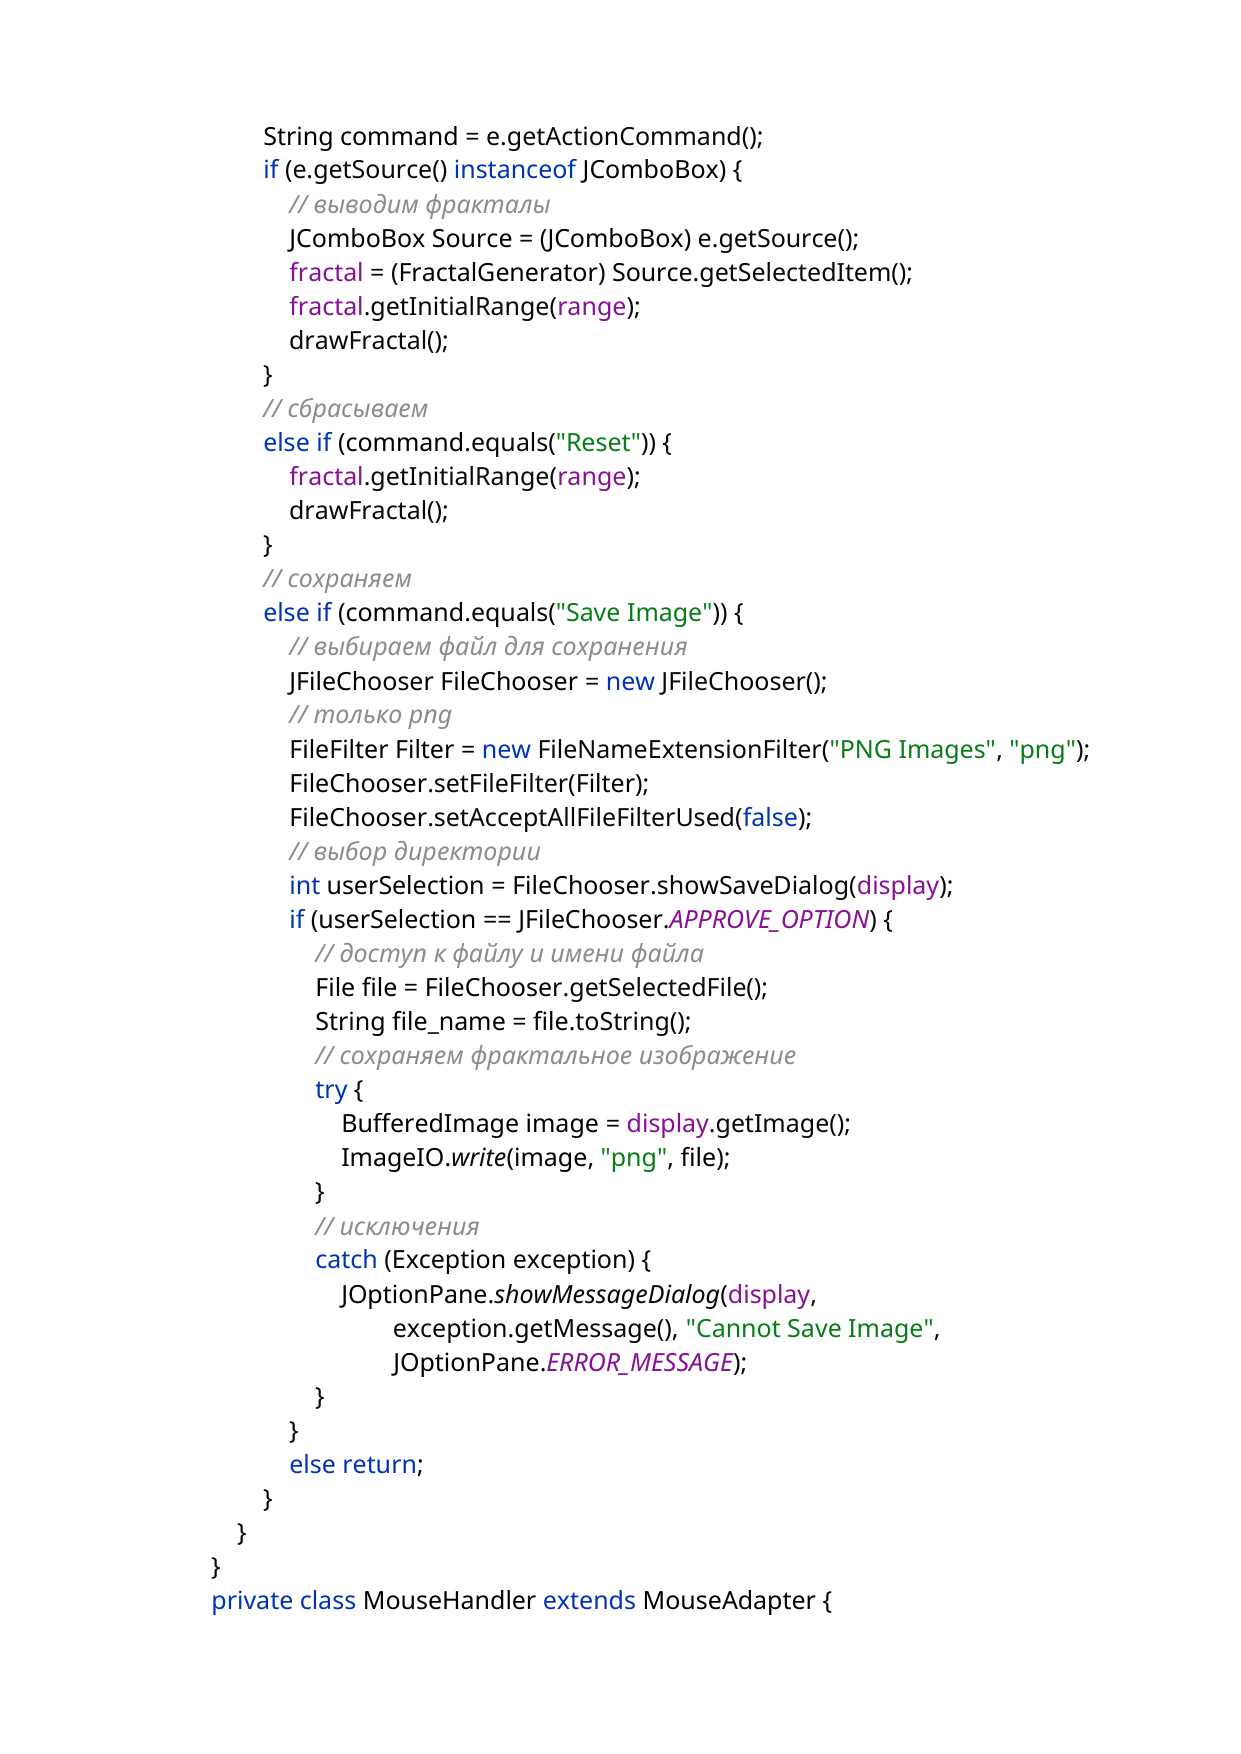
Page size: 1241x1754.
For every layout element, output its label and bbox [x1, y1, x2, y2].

text [185, 118, 1152, 1617]
